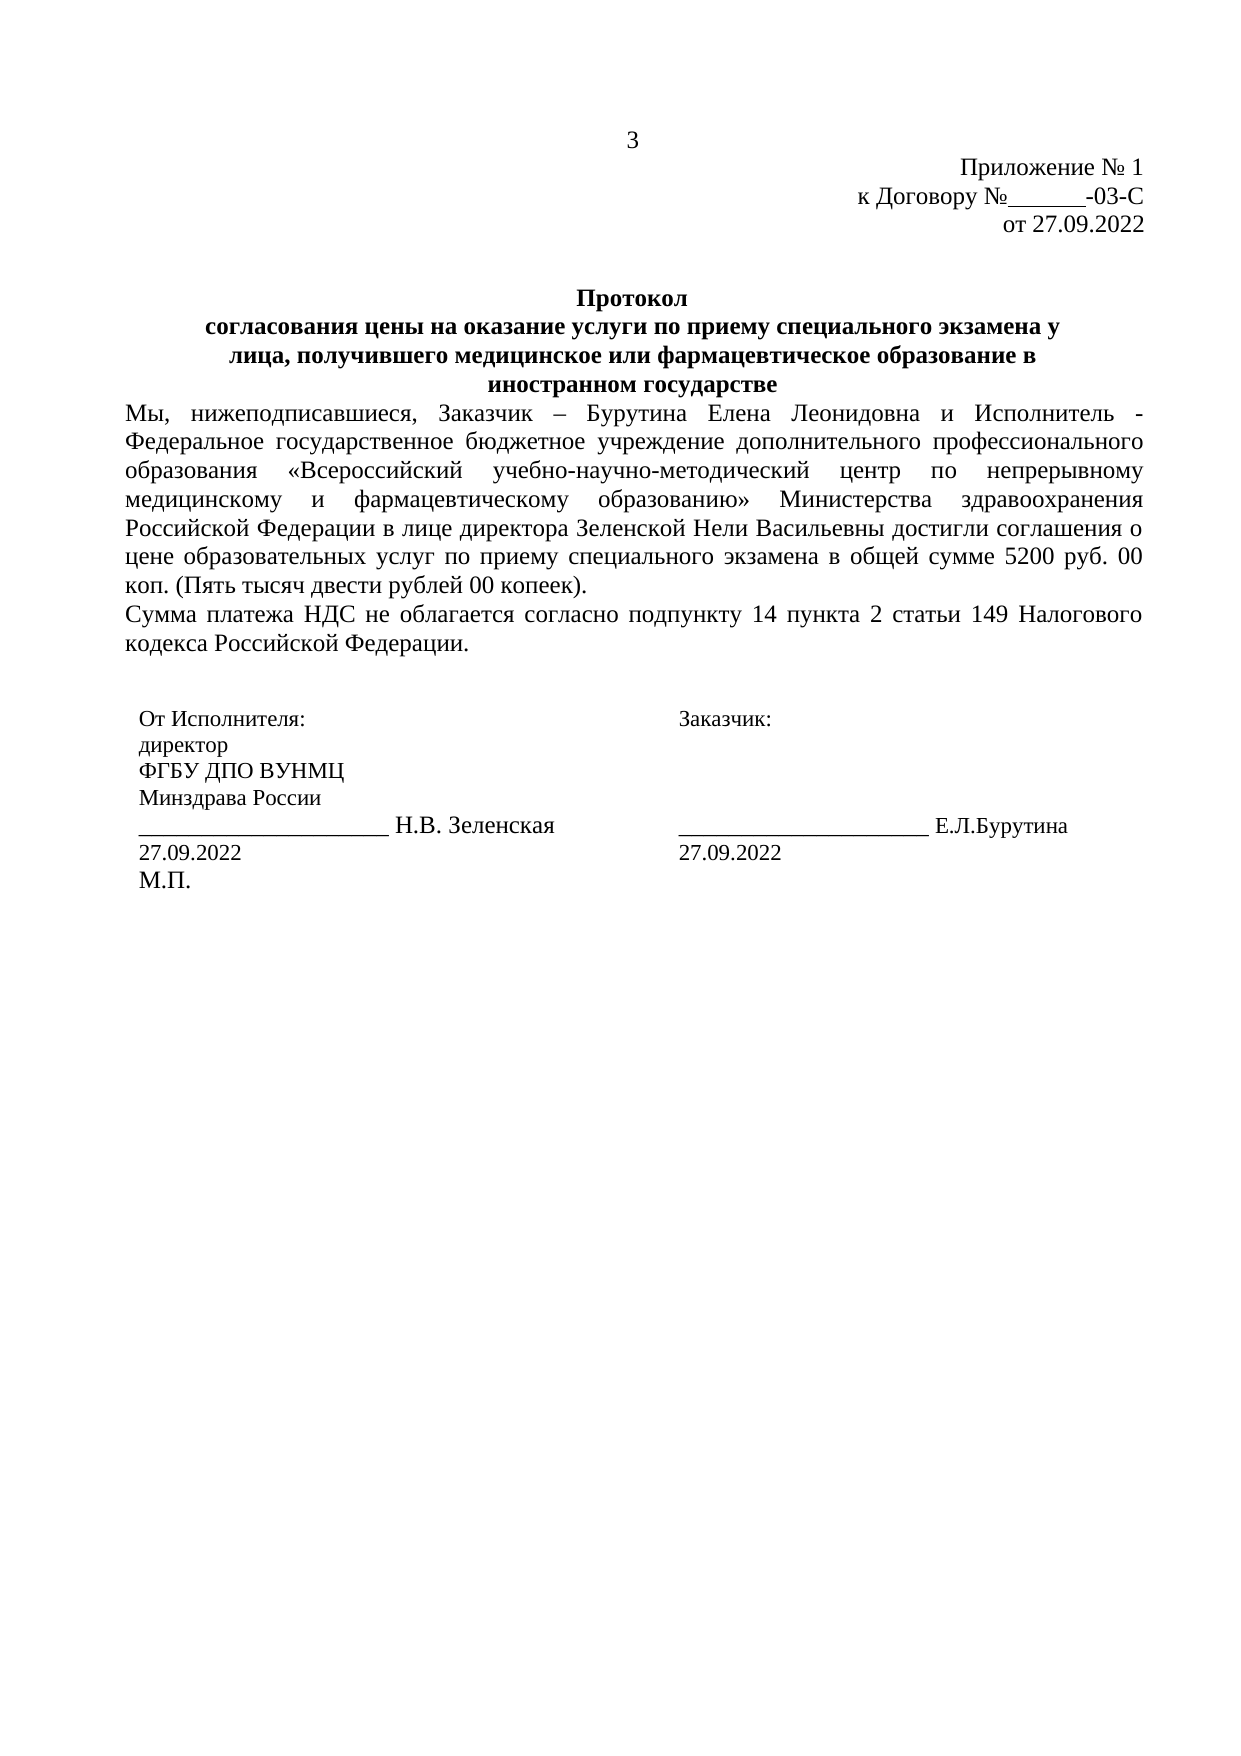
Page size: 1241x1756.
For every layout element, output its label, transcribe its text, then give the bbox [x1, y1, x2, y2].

text согласования цены на оказание услуги по приему специального экзамена у лица, получившего медицинское или фармацевтическое образование в иностранном государстве [172, 311, 1093, 398]
text Приложение № 1 к Договору № -03-С [857, 152, 1144, 209]
text Мы, нижеподписавшиеся, Заказчик – Бурутина Елена Леонидовна и Исполнитель - Федеральное государственное бюджетное учреждение дополнительного профессионального образования «Всероссийский учебно-научно-методический центр по непрерывному медицинскому и фармацевтическому образованию» Министерства здравоохранения Российской Федерации в лице директора Зеленской Нели Васильевны достигли соглашения о цене образовательных услуг по приему специального экзамена в общей сумме 5200 руб. 00 коп. (Пять тысяч двести рублей 00 копеек). [125, 398, 1144, 599]
text от 27.09.2022 [112, 209, 1145, 238]
table_header Заказчик: ____________________ Е.Л.Бурутина 27.09.2022 [667, 705, 1207, 894]
text Протокол [112, 283, 1151, 311]
table_header От Исполнителя: директор ФГБУ ДПО ВУНМЦ Минздрава России ____________________ Н.В. Зеленская 27.09.2022 М.П. [127, 705, 667, 894]
text Сумма платежа НДС не облагается согласно подпункту 14 пункта 2 статьи 149 Налогового кодекса Российской Федерации. [125, 599, 1144, 656]
